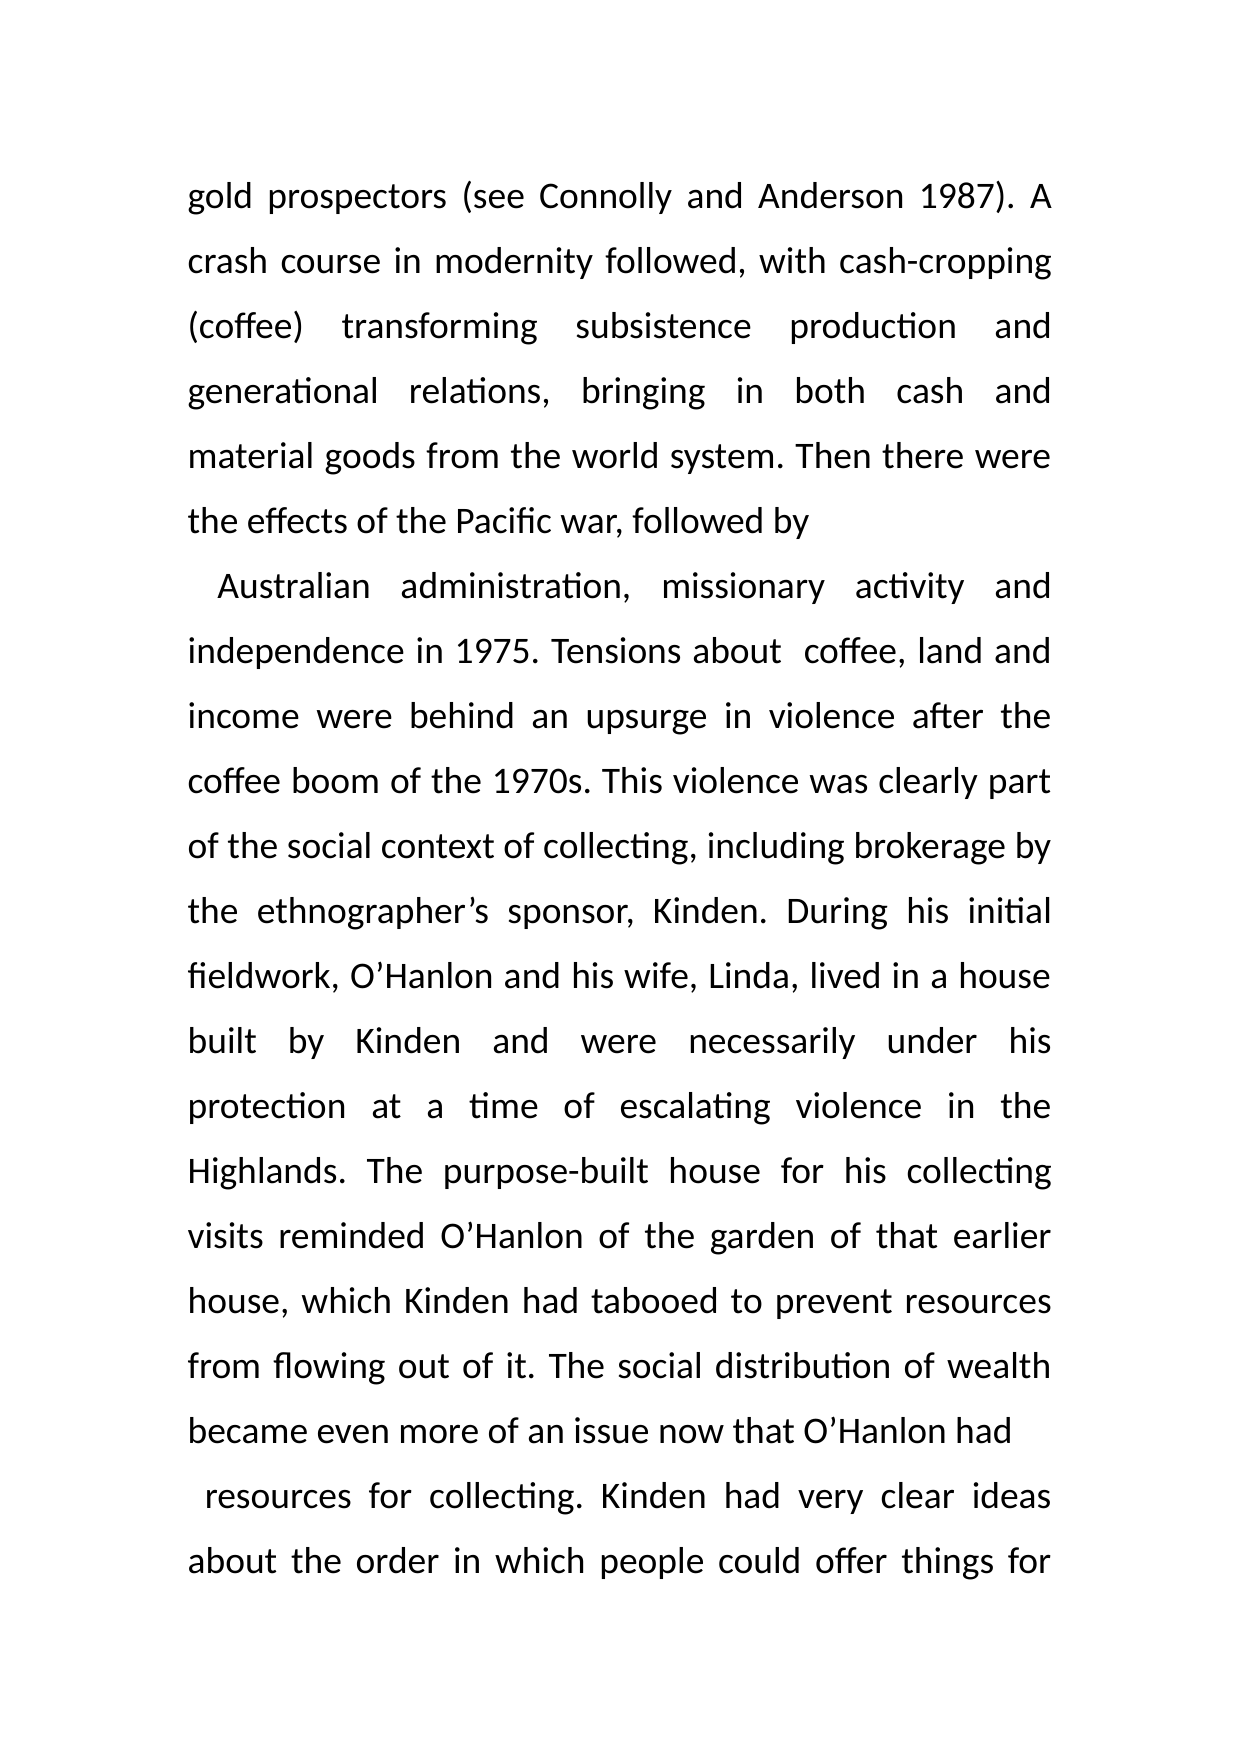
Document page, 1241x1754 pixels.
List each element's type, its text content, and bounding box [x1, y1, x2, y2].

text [187, 162, 1053, 552]
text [187, 1462, 1053, 1592]
text Australian administration, missionary activity and independence in 1975. Tensions about coffee, land and income were behind an upsurge in violence after the coffee boom of the 1970s. This violence was clearly part of the social context of collecting, including brokerage by the ethnographer’s sponsor, Kinden. During his initial fieldwork, O’Hanlon and his wife, Linda, lived in a house built by Kinden and were necessarily under his protection at a time of escalating violence in the Highlands. The purpose-built house for his collecting visits reminded O’Hanlon of the garden of that earlier house, which Kinden had tabooed to prevent resources from flowing out of it. The social distribution of wealth became even more of an issue now that O’Hanlon had [187, 552, 1053, 1462]
